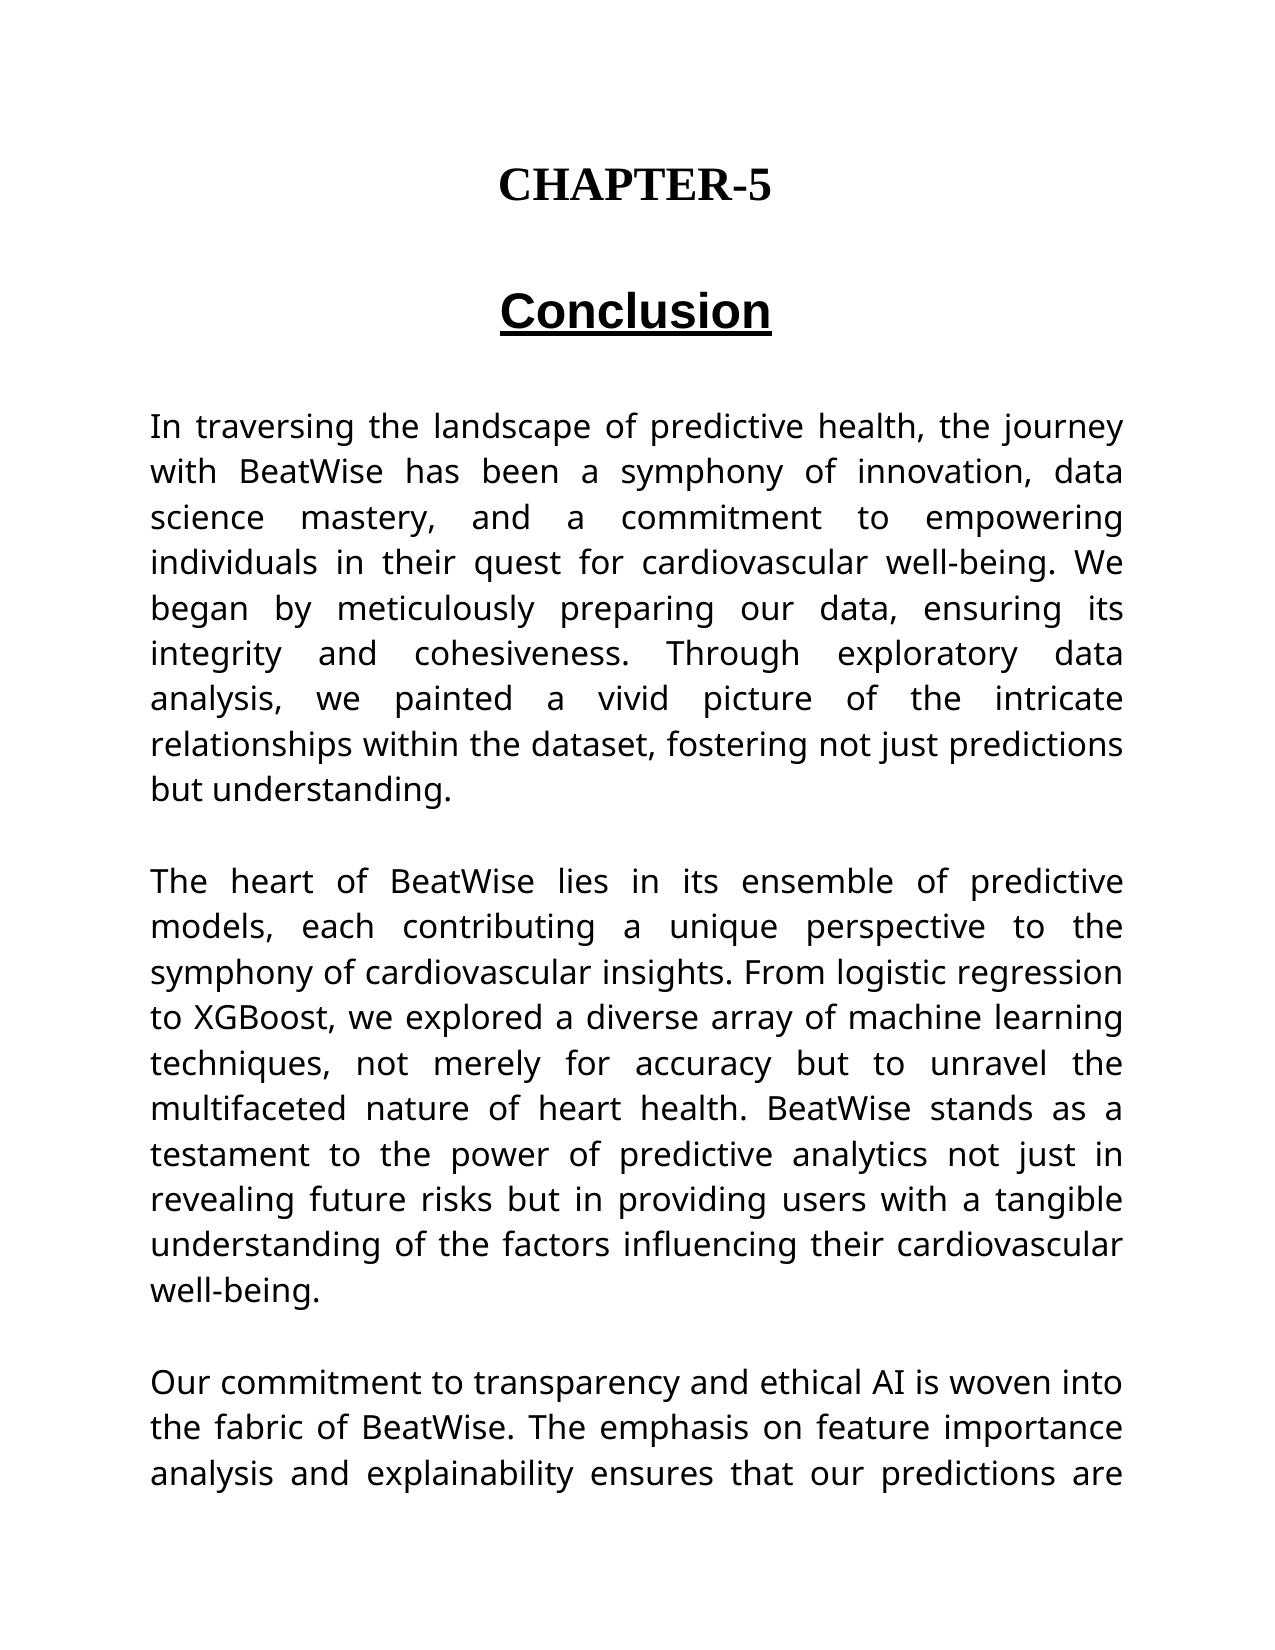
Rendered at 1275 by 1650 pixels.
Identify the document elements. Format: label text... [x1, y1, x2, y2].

text In traversing the landscape of predictive health, the journey with BeatWise has been a symphony of innovation, data science mastery, and a commitment to empowering individuals in their quest for cardiovascular well-being. We began by meticulously preparing our data, ensuring its integrity and cohesiveness. Through exploratory data analysis, we painted a vivid picture of the intricate relationships within the dataset, fostering not just predictions but understanding. [150, 403, 1125, 811]
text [150, 1358, 1125, 1495]
text The heart of BeatWise lies in its ensemble of predictive models, each contributing a unique perspective to the symphony of cardiovascular insights. From logistic regression to XGBoost, we explored a diverse array of machine learning techniques, not merely for accuracy but to unravel the multifaceted nature of heart health. BeatWise stands as a testament to the power of predictive analytics not just in revealing future risks but in providing users with a tangible understanding of the factors influencing their cardiovascular well-being. [150, 858, 1125, 1312]
subtitle Conclusion [245, 281, 1026, 339]
text CHAPTER-5 [243, 156, 1026, 211]
